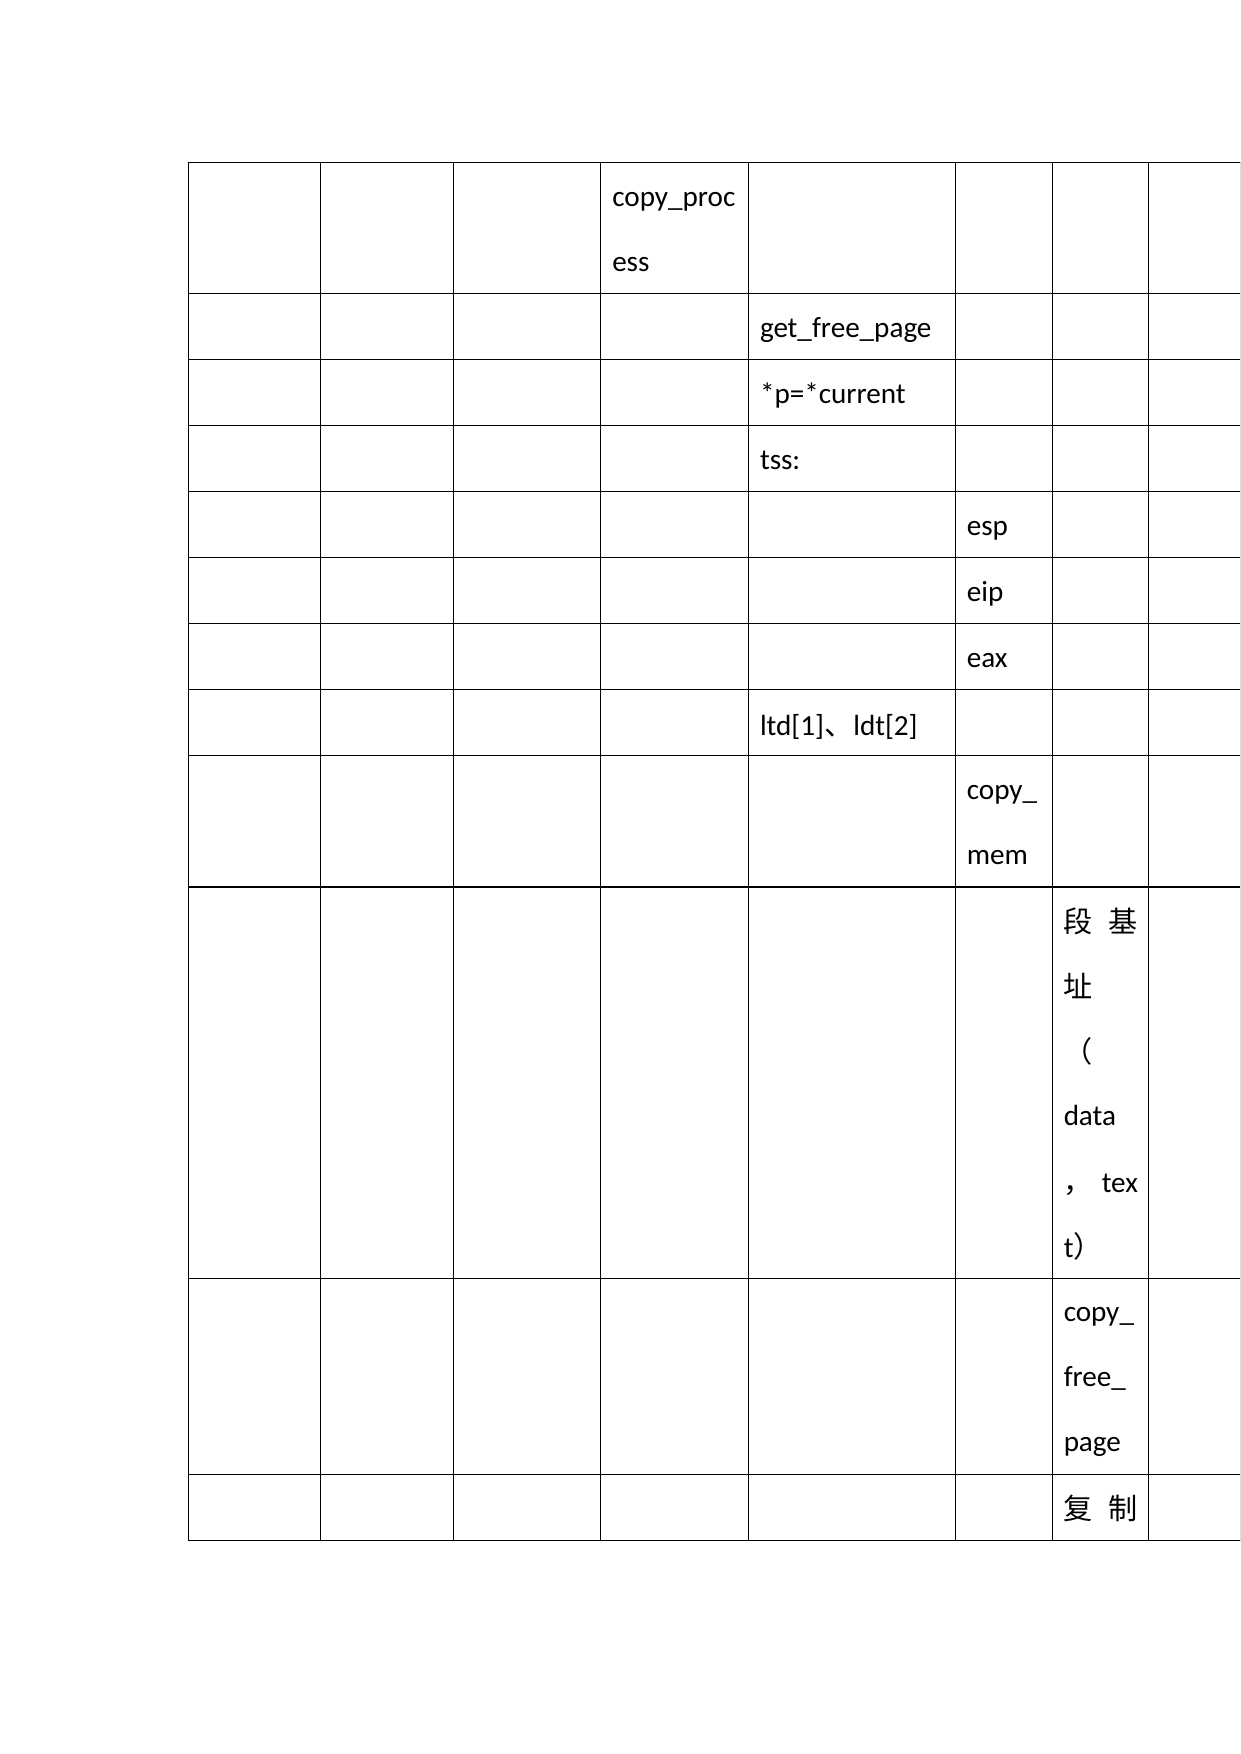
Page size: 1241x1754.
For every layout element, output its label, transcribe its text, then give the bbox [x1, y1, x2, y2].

table_cell [1053, 360, 1148, 425]
table_cell [1053, 558, 1148, 623]
table_cell [601, 426, 748, 491]
table_cell 段基址（data，text） [1053, 888, 1148, 1277]
table_cell [956, 1279, 1052, 1473]
table_cell [321, 163, 453, 293]
table_cell [749, 1475, 955, 1539]
table_cell [1149, 1279, 1240, 1473]
table_cell [454, 756, 600, 886]
table_cell [1149, 756, 1240, 886]
table_cell [749, 558, 955, 623]
table_cell [454, 163, 600, 293]
table_cell [956, 888, 1052, 1277]
table_cell [749, 624, 955, 689]
table_cell *p=*current [749, 360, 955, 425]
table_cell [956, 360, 1052, 425]
table_cell [601, 1475, 748, 1539]
table_cell [321, 492, 453, 557]
table_cell [1149, 294, 1240, 359]
table_cell [601, 492, 748, 557]
table_cell [1149, 558, 1240, 623]
table_cell [601, 294, 748, 359]
table_cell [749, 1279, 955, 1473]
table_cell [1149, 492, 1240, 557]
table_cell [189, 294, 320, 359]
table_cell [454, 294, 600, 359]
table_cell tss: [749, 426, 955, 491]
table_cell [321, 1279, 453, 1473]
table_cell [321, 294, 453, 359]
table_cell [189, 756, 320, 886]
table_cell [189, 624, 320, 689]
table_cell [1053, 756, 1148, 886]
table_cell [321, 888, 453, 1277]
table_cell copy_process [601, 163, 748, 293]
table_cell [321, 1475, 453, 1539]
table_cell [189, 558, 320, 623]
table_cell [1053, 624, 1148, 689]
table_cell copy_free_page [1053, 1279, 1148, 1473]
table_cell [1149, 1475, 1240, 1539]
table_cell ltd[1]、ldt[2] [749, 690, 955, 755]
table_cell [321, 624, 453, 689]
table_cell [321, 690, 453, 755]
table_cell [189, 690, 320, 755]
table_cell [956, 426, 1052, 491]
table_cell [321, 756, 453, 886]
table_cell [749, 756, 955, 886]
table_cell [1149, 163, 1240, 293]
table_cell [601, 756, 748, 886]
table_cell [749, 163, 955, 293]
table_cell [189, 1475, 320, 1539]
table_cell [1149, 360, 1240, 425]
table_cell [1053, 163, 1148, 293]
table_cell eip [956, 558, 1052, 623]
table_cell [956, 690, 1052, 755]
table_cell [749, 492, 955, 557]
table_cell [454, 1279, 600, 1473]
table_cell [601, 1279, 748, 1473]
table_cell [189, 888, 320, 1277]
table_cell eax [956, 624, 1052, 689]
table_cell [321, 558, 453, 623]
table_cell [189, 360, 320, 425]
table_cell [749, 888, 955, 1277]
table_cell [1053, 294, 1148, 359]
table_cell get_free_page [749, 294, 955, 359]
table_cell [956, 1475, 1052, 1539]
table_cell [321, 426, 453, 491]
table_cell esp [956, 492, 1052, 557]
table_cell [321, 360, 453, 425]
table_cell [601, 360, 748, 425]
table_cell [454, 492, 600, 557]
table_cell [189, 1279, 320, 1473]
table_cell [601, 690, 748, 755]
table_cell [454, 558, 600, 623]
table_cell [454, 360, 600, 425]
table_cell [189, 163, 320, 293]
table_cell [454, 426, 600, 491]
table_cell copy_mem [956, 756, 1052, 886]
table_cell [454, 888, 600, 1277]
table_cell [454, 690, 600, 755]
table_cell [601, 624, 748, 689]
table_cell [1149, 624, 1240, 689]
table_cell [1053, 690, 1148, 755]
table_cell [1149, 888, 1240, 1277]
table_cell [189, 426, 320, 491]
table_cell [189, 492, 320, 557]
table_cell [1149, 690, 1240, 755]
table_cell [1149, 426, 1240, 491]
table_cell [601, 558, 748, 623]
table_cell [601, 888, 748, 1277]
table_cell [454, 1475, 600, 1539]
table_cell [956, 163, 1052, 293]
table_cell 复制进程0页表 [1053, 1475, 1148, 1539]
table_cell [1053, 492, 1148, 557]
table_cell [454, 624, 600, 689]
table_cell [1053, 426, 1148, 491]
table_cell [956, 294, 1052, 359]
